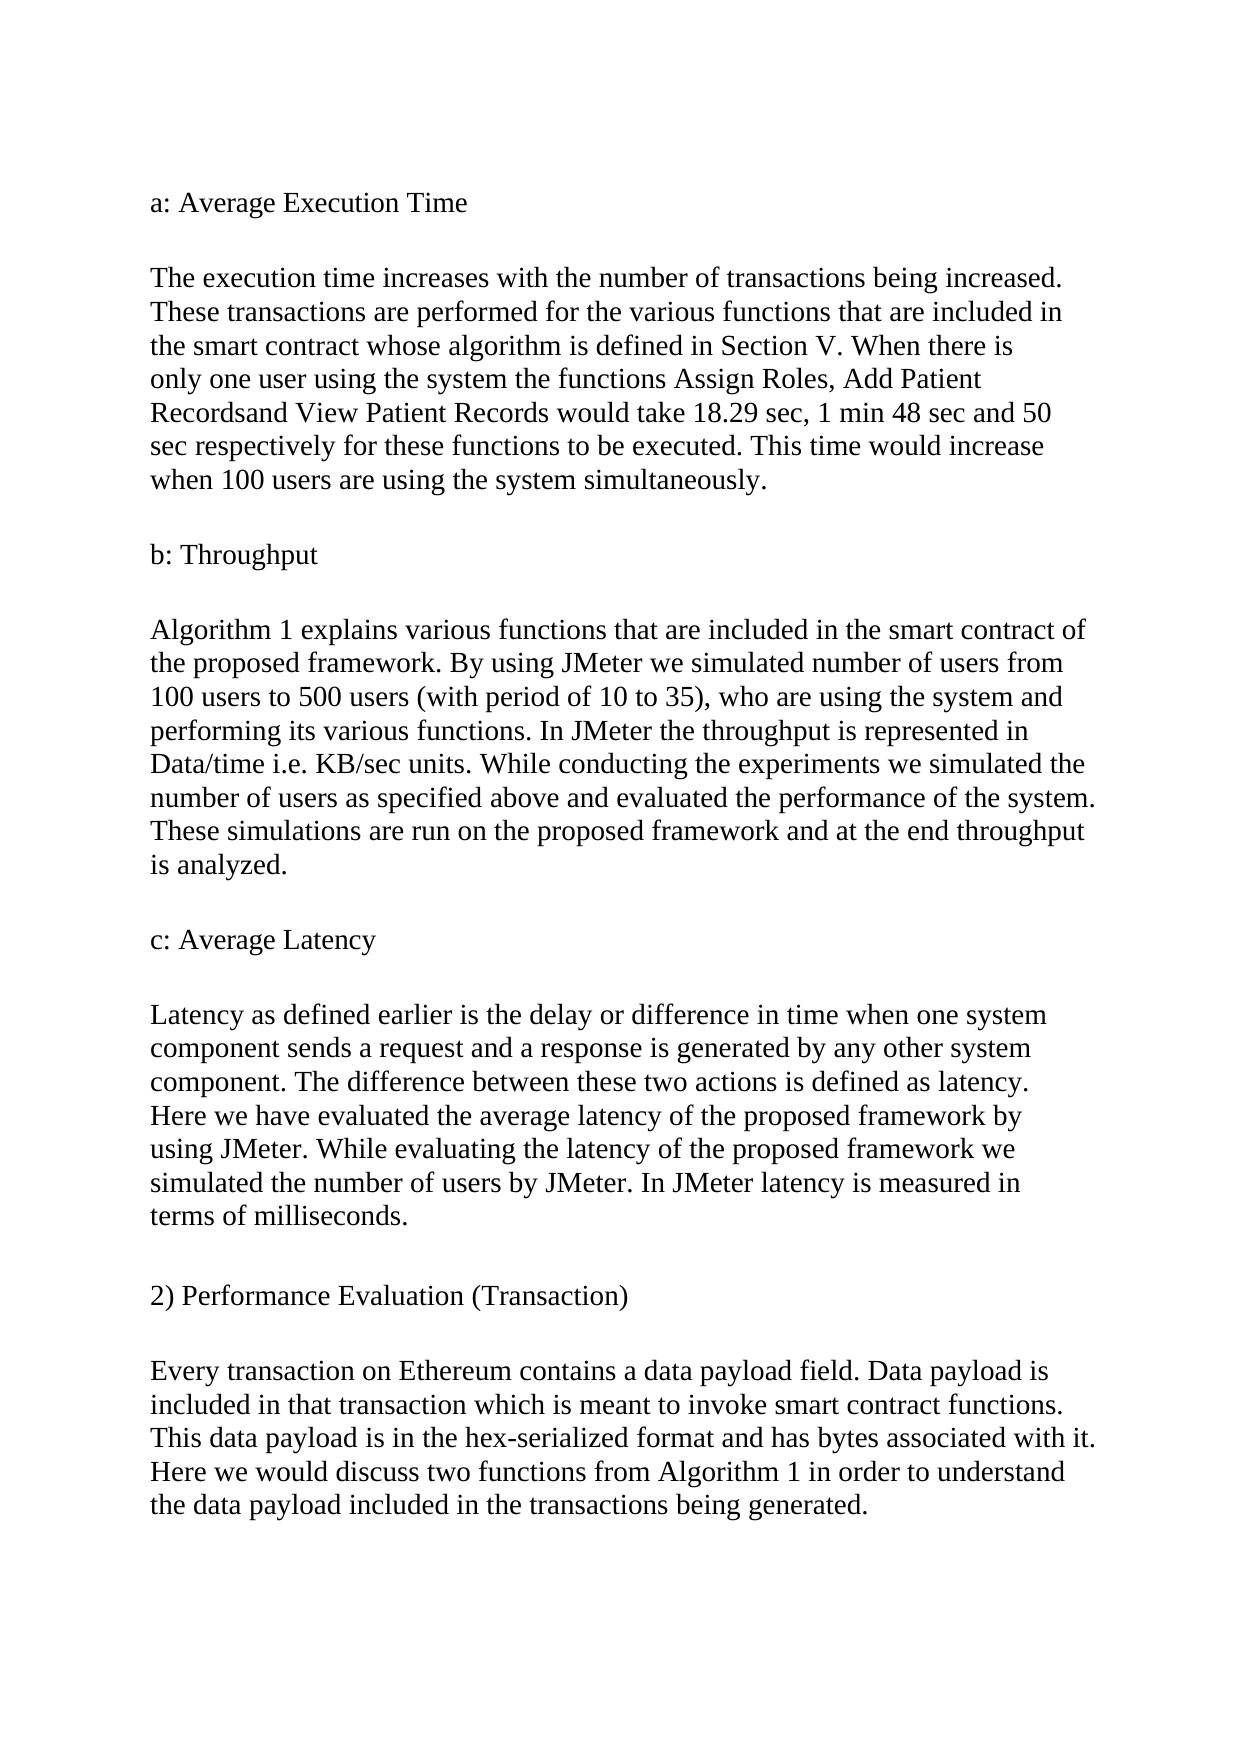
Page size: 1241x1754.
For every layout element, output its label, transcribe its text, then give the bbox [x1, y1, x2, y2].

text a: Average Execution Time [150, 186, 1146, 219]
text Latency as defined earlier is the delay or difference in time when one system component sends a request and a response is generated by any other system component. The difference between these two actions is defined as latency. Here we have evaluated the average latency of the proposed framework by using JMeter. While evaluating the latency of the proposed framework we simulated the number of users by JMeter. In JMeter latency is measured in terms of milliseconds. [150, 997, 1059, 1232]
text b: Throughput [150, 537, 1146, 571]
text The execution time increases with the number of transactions being increased. These transactions are performed for the various functions that are included in the smart contract whose algorithm is defined in Section V. When there is only one user using the system the functions Assign Roles, Add Patient Recordsand View Patient Records would take 18.29 sec, 1 min 48 sec and 50 sec respectively for these functions to be executed. This time would increase when 100 users are using the system simultaneously. [150, 261, 1072, 495]
text Every transaction on Ethereum contains a data payload field. Data payload is included in that transaction which is meant to invoke smart contract functions. This data payload is in the hex-serialized format and has bytes associated with it. Here we would discuss two functions from Algorithm 1 in order to understand the data payload included in the transactions being generated. [150, 1353, 1098, 1521]
text c: Average Latency [150, 922, 1146, 956]
text Algorithm 1 explains various functions that are included in the smart contract of the proposed framework. By using JMeter we simulated number of users from 100 users to 500 users (with period of 10 to 35), who are using the system and performing its various functions. In JMeter the throughput is represented in Data/time i.e. KB/sec units. While conducting the experiments we simulated the number of users as specified above and evaluated the performance of the system. These simulations are run on the proposed framework and at the end throughput is analyzed. [150, 612, 1102, 880]
list Performance Evaluation (Transaction) [150, 1278, 1146, 1312]
